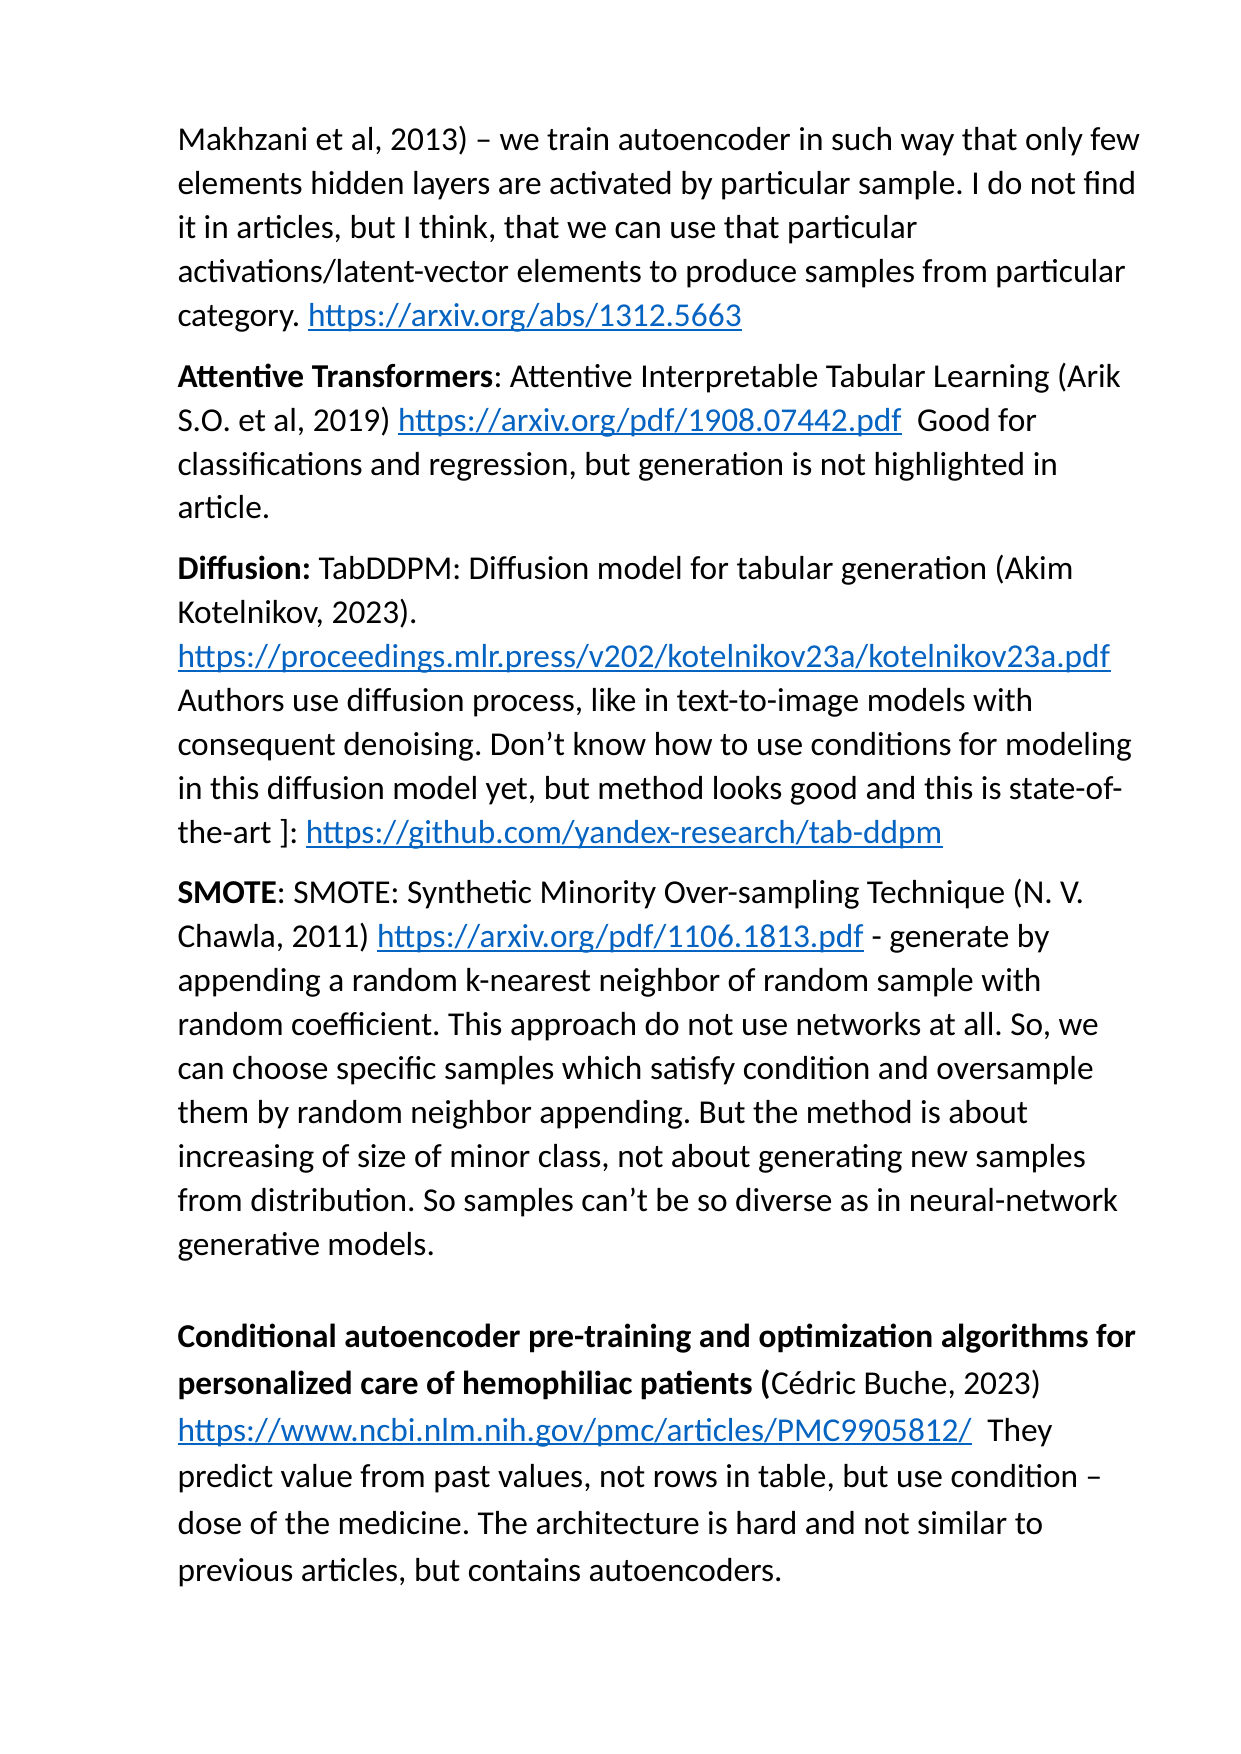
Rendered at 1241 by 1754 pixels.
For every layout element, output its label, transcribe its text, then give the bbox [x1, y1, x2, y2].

text Conditional autoencoder pre-training and optimization algorithms for personalized care of hemophiliac patients (Cédric Buche, 2023) https://www.ncbi.nlm.nih.gov/pmc/articles/PMC9905812/ They predict value from past values, not rows in table, but use condition – dose of the medicine. The architecture is hard and not similar to previous articles, but contains autoencoders. [177, 1309, 1152, 1590]
text Diffusion: TabDDPM: Diffusion model for tabular generation (Akim Kotelnikov, 2023). https://proceedings.mlr.press/v202/kotelnikov23a/kotelnikov23a.pdf Authors use diffusion process, like in text-to-image models with consequent denoising. Don’t know how to use conditions for modeling in this diffusion model yet, but method looks good and this is state-of-the-art ]: https://github.com/yandex-research/tab-ddpm [177, 547, 1152, 852]
text SMOTE: SMOTE: Synthetic Minority Over-sampling Technique (N. V. Chawla, 2011) https://arxiv.org/pdf/1106.1813.pdf - generate by appending a random k-nearest neighbor of random sample with random coefficient. This approach do not use networks at all. So, we can choose specific samples which satisfy condition and oversample them by random neighbor appending. But the method is about increasing of size of minor class, not about generating new samples from distribution. So samples can’t be so diverse as in neural-network generative models. [177, 871, 1152, 1264]
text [177, 118, 1152, 335]
text Attentive Transformers: Attentive Interpretable Tabular Learning (Arik S.O. et al, 2019) https://arxiv.org/pdf/1908.07442.pdf Good for classifications and regression, but generation is not highlighted in article. [177, 354, 1152, 527]
